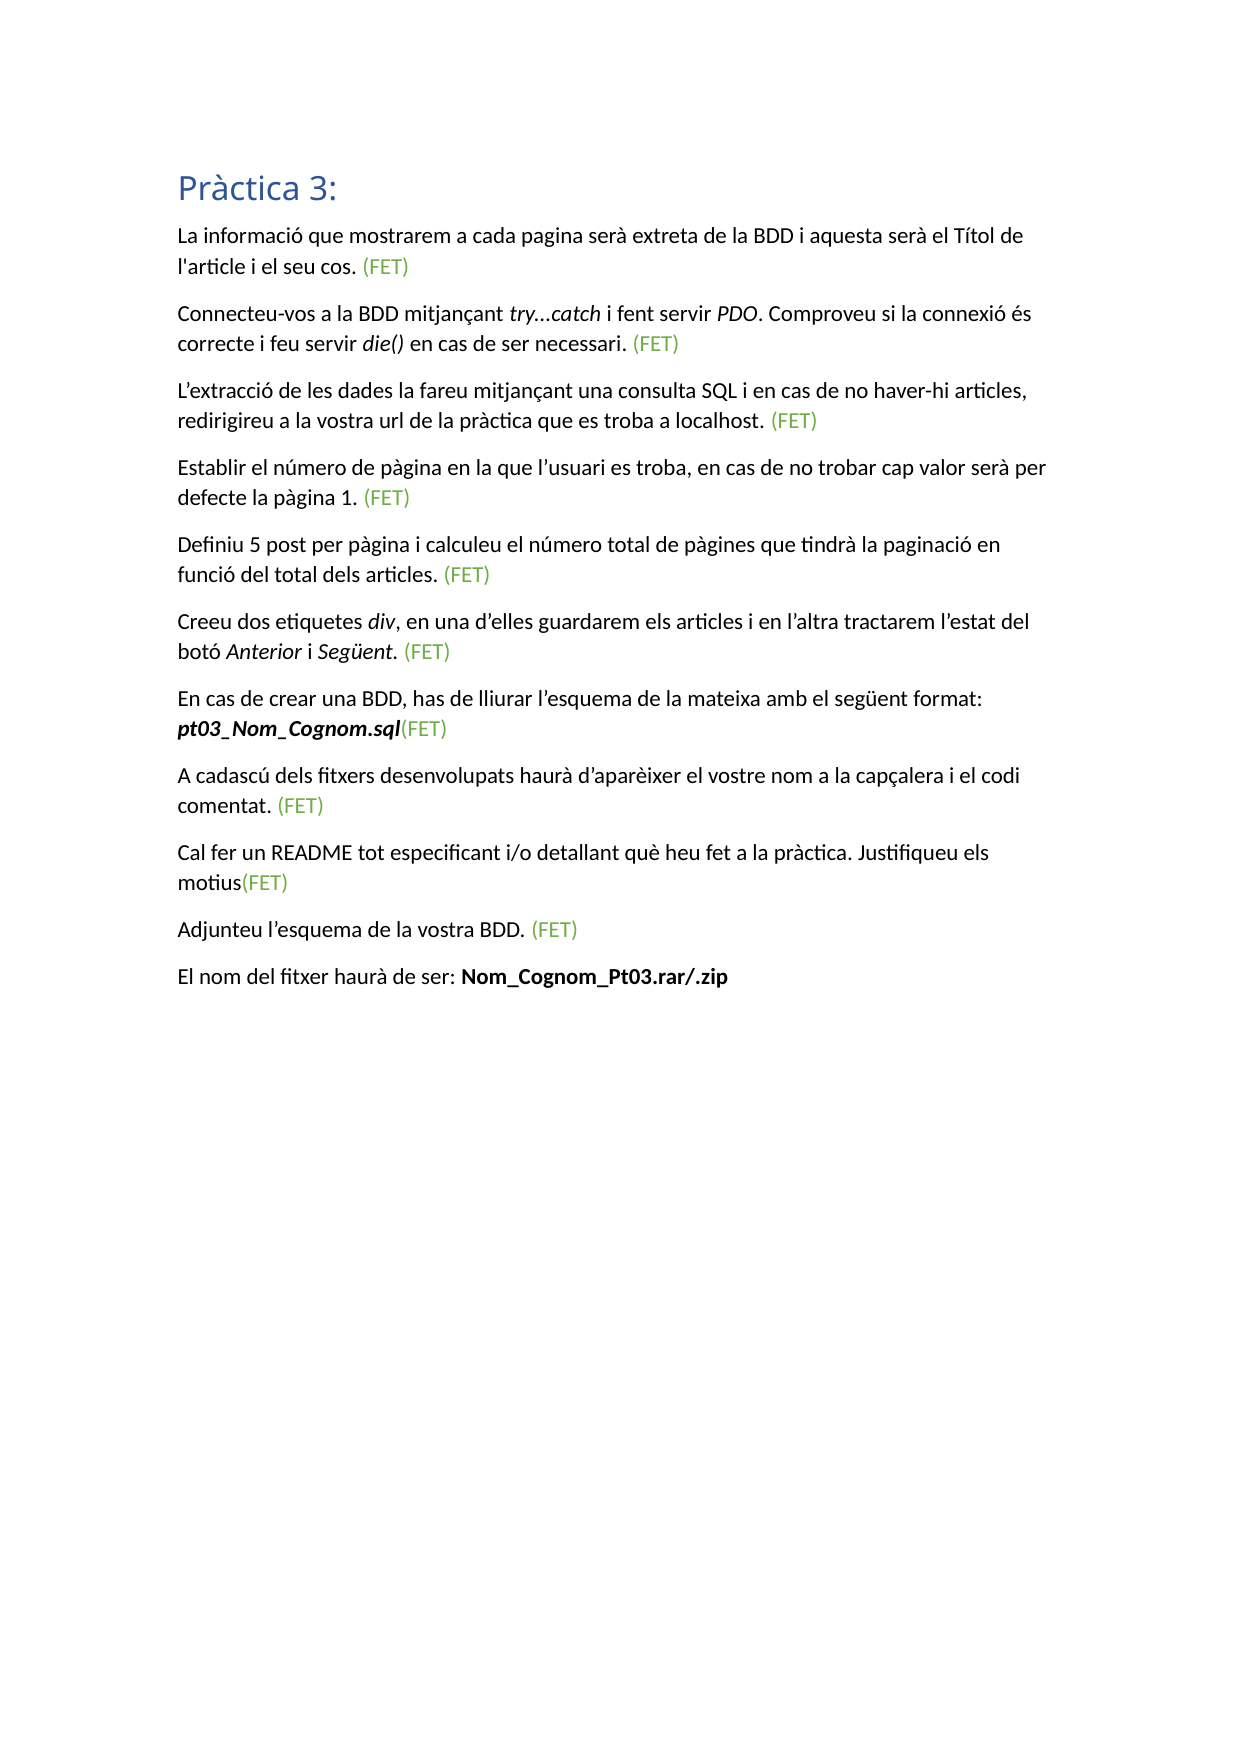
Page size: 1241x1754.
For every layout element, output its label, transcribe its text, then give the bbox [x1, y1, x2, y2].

text Connecteu-vos a la BDD mitjançant try...catch i fent servir PDO. Comproveu si la connexió és correcte i feu servir die() en cas de ser necessari. (FET) [177, 299, 1063, 357]
text Adjunteu l’esquema de la vostra BDD. (FET) [177, 915, 1063, 943]
text La informació que mostrarem a cada pagina serà extreta de la BDD i aquesta serà el Títol de l'article i el seu cos. (FET) [177, 222, 1063, 280]
text En cas de crear una BDD, has de lliurar l’esquema de la mateixa amb el següent format: pt03_Nom_Cognom.sql(FET) [177, 684, 1063, 742]
text L’extracció de les dades la fareu mitjançant una consulta SQL i en cas de no haver-hi articles, redirigireu a la vostra url de la pràctica que es troba a localhost. (FET) [177, 376, 1063, 434]
text A cadascú dels fitxers desenvolupats haurà d’aparèixer el vostre nom a la capçalera i el codi comentat. (FET) [177, 761, 1063, 819]
text Definiu 5 post per pàgina i calculeu el número total de pàgines que tindrà la paginació en funció del total dels articles. (FET) [177, 530, 1063, 588]
text Creeu dos etiquetes div, en una d’elles guardarem els articles i en l’altra tractarem l’estat del botó Anterior i Següent. (FET) [177, 607, 1063, 665]
subtitle Pràctica 3: [177, 164, 1063, 210]
text Cal fer un README tot especificant i/o detallant què heu fet a la pràctica. Justifiqueu els motius(FET) [177, 838, 1063, 896]
text Establir el número de pàgina en la que l’usuari es troba, en cas de no trobar cap valor serà per defecte la pàgina 1. (FET) [177, 453, 1063, 511]
text El nom del fitxer haurà de ser: Nom_Cognom_Pt03.rar/.zip [177, 962, 1063, 990]
